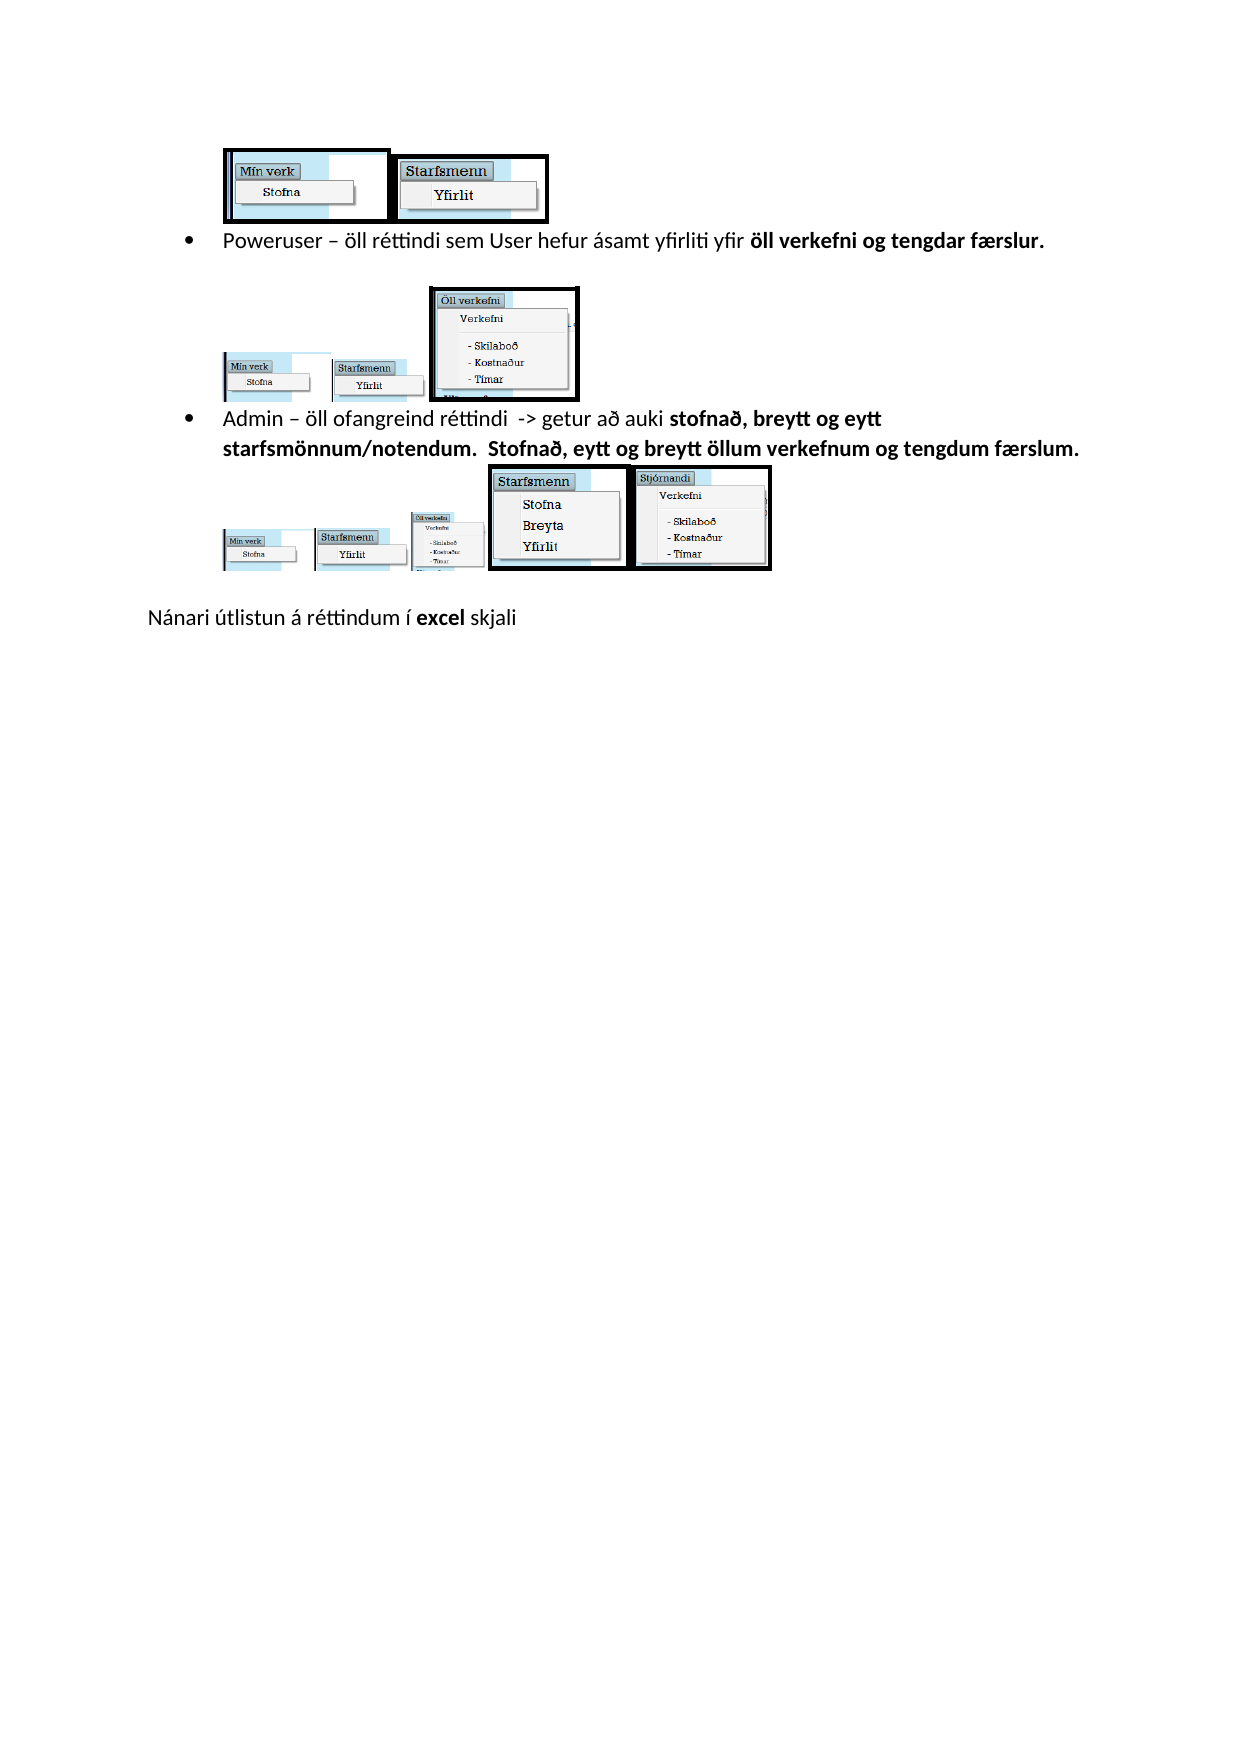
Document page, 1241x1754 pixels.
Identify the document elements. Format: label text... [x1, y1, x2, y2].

picture [492, 469, 626, 566]
picture [433, 291, 575, 397]
list Admin – öll ofangreind réttindi -> getur að auki stofnað, breytt og eytt starfsmönnum/notendum. Stofnað, eytt og breytt öllum verkefnum og tengdum færslum. [185, 404, 1093, 462]
picture [227, 152, 387, 219]
picture [222, 512, 487, 571]
picture [396, 159, 545, 219]
picture [222, 352, 429, 402]
list Poweruser – öll réttindi sem User hefur ásamt yfirliti yfir öll verkefni og tengdar færslur. [185, 226, 1093, 254]
text Nánari útlistun á réttindum í excel skjali [148, 603, 1093, 631]
picture [636, 469, 768, 566]
